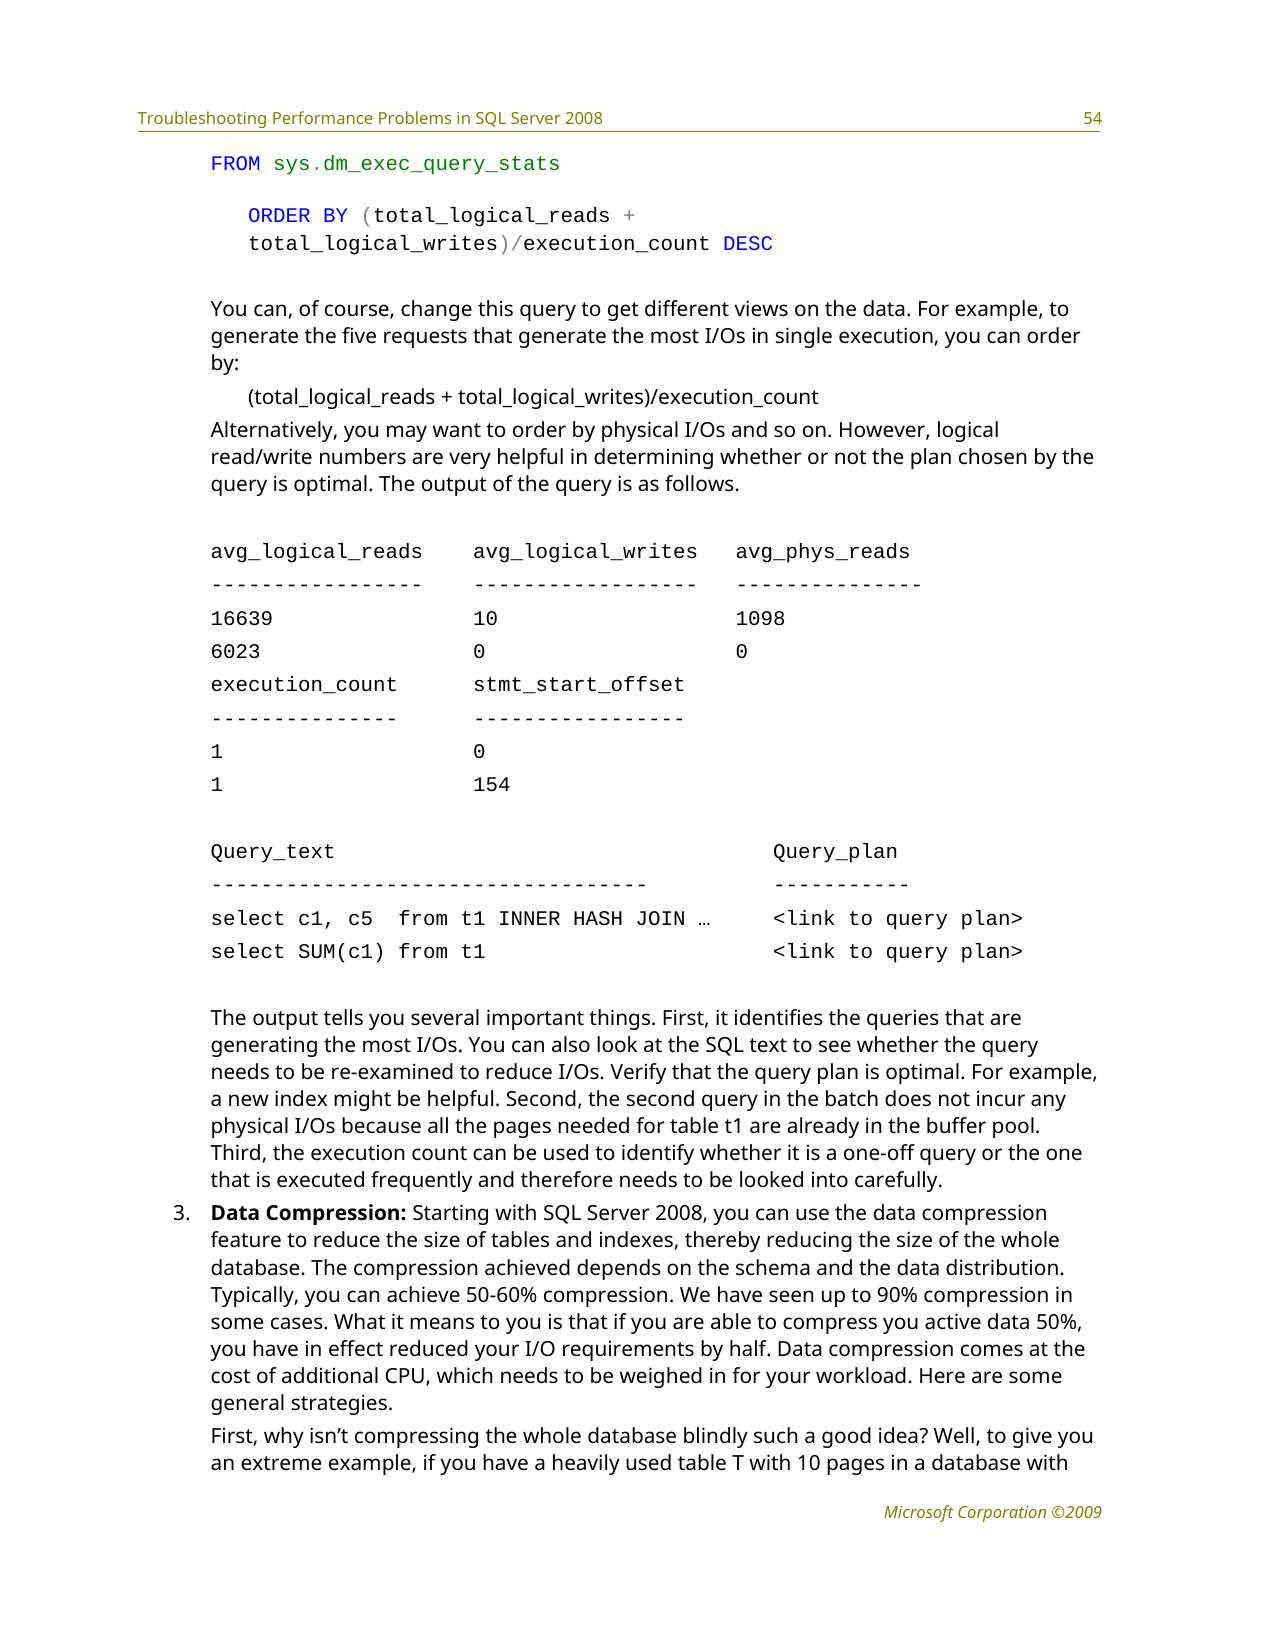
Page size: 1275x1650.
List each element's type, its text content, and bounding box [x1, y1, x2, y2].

list 1 0 [210, 737, 1102, 764]
list 1 154 [210, 770, 1102, 797]
list select c1, c5 from t1 INNER HASH JOIN … <link to query plan> [210, 903, 1102, 930]
list ----------------------------------- ----------- [210, 870, 1102, 897]
list ----------------- ------------------ --------------- [210, 570, 1102, 597]
list (total_logical_reads + total_logical_writes)/execution_count [210, 382, 1102, 409]
list avg_logical_reads avg_logical_writes avg_phys_reads [210, 537, 1102, 564]
list select SUM(c1) from t1 <link to query plan> [210, 937, 1102, 964]
list ORDER BY (total_logical_reads + total_logical_writes)/execution_count DESC [248, 201, 1102, 255]
list Query_text Query_plan [210, 837, 1102, 864]
list The output tells you several important things. First, it identifies the queries that are generating the most I/Os. You can also look at the SQL text to see whether the query needs to be re-examined to reduce I/Os. Verify that the query plan is optimal. For example, a new index might be helpful. Second, the second query in the batch does not incur any physical I/Os because all the pages needed for table t1 are already in the buffer pool. Third, the execution count can be used to identify whether it is a one-off query or the one that is executed frequently and therefore needs to be looked into carefully. [210, 1003, 1102, 1193]
list execution_count stmt_start_offset [210, 670, 1102, 697]
list Alternatively, you may want to order by physical I/Os and so on. However, logical read/write numbers are very helpful in determining whether or not the plan chosen by the query is optimal. The output of the query is as follows. [210, 416, 1102, 497]
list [210, 1422, 1102, 1476]
list 16639 10 1098 [210, 603, 1102, 630]
list --------------- ----------------- [210, 703, 1102, 730]
list 6023 0 0 [210, 637, 1102, 664]
list You can, of course, change this query to get different views on the data. For example, to generate the five requests that generate the most I/Os in single execution, you can order by: [210, 295, 1102, 376]
text FROM sys.dm_exec_query_stats [210, 153, 1102, 177]
list Data Compression: Starting with SQL Server 2008, you can use the data compression feature to reduce the size of tables and indexes, thereby reducing the size of the whole database. The compression achieved depends on the schema and the data distribution. Typically, you can achieve 50-60% compression. We have seen up to 90% compression in some cases. What it means to you is that if you are able to compress you active data 50%, you have in effect reduced your I/O requirements by half. Data compression comes at the cost of additional CPU, which needs to be weighed in for your workload. Here are some general strategies. [173, 1199, 1102, 1416]
